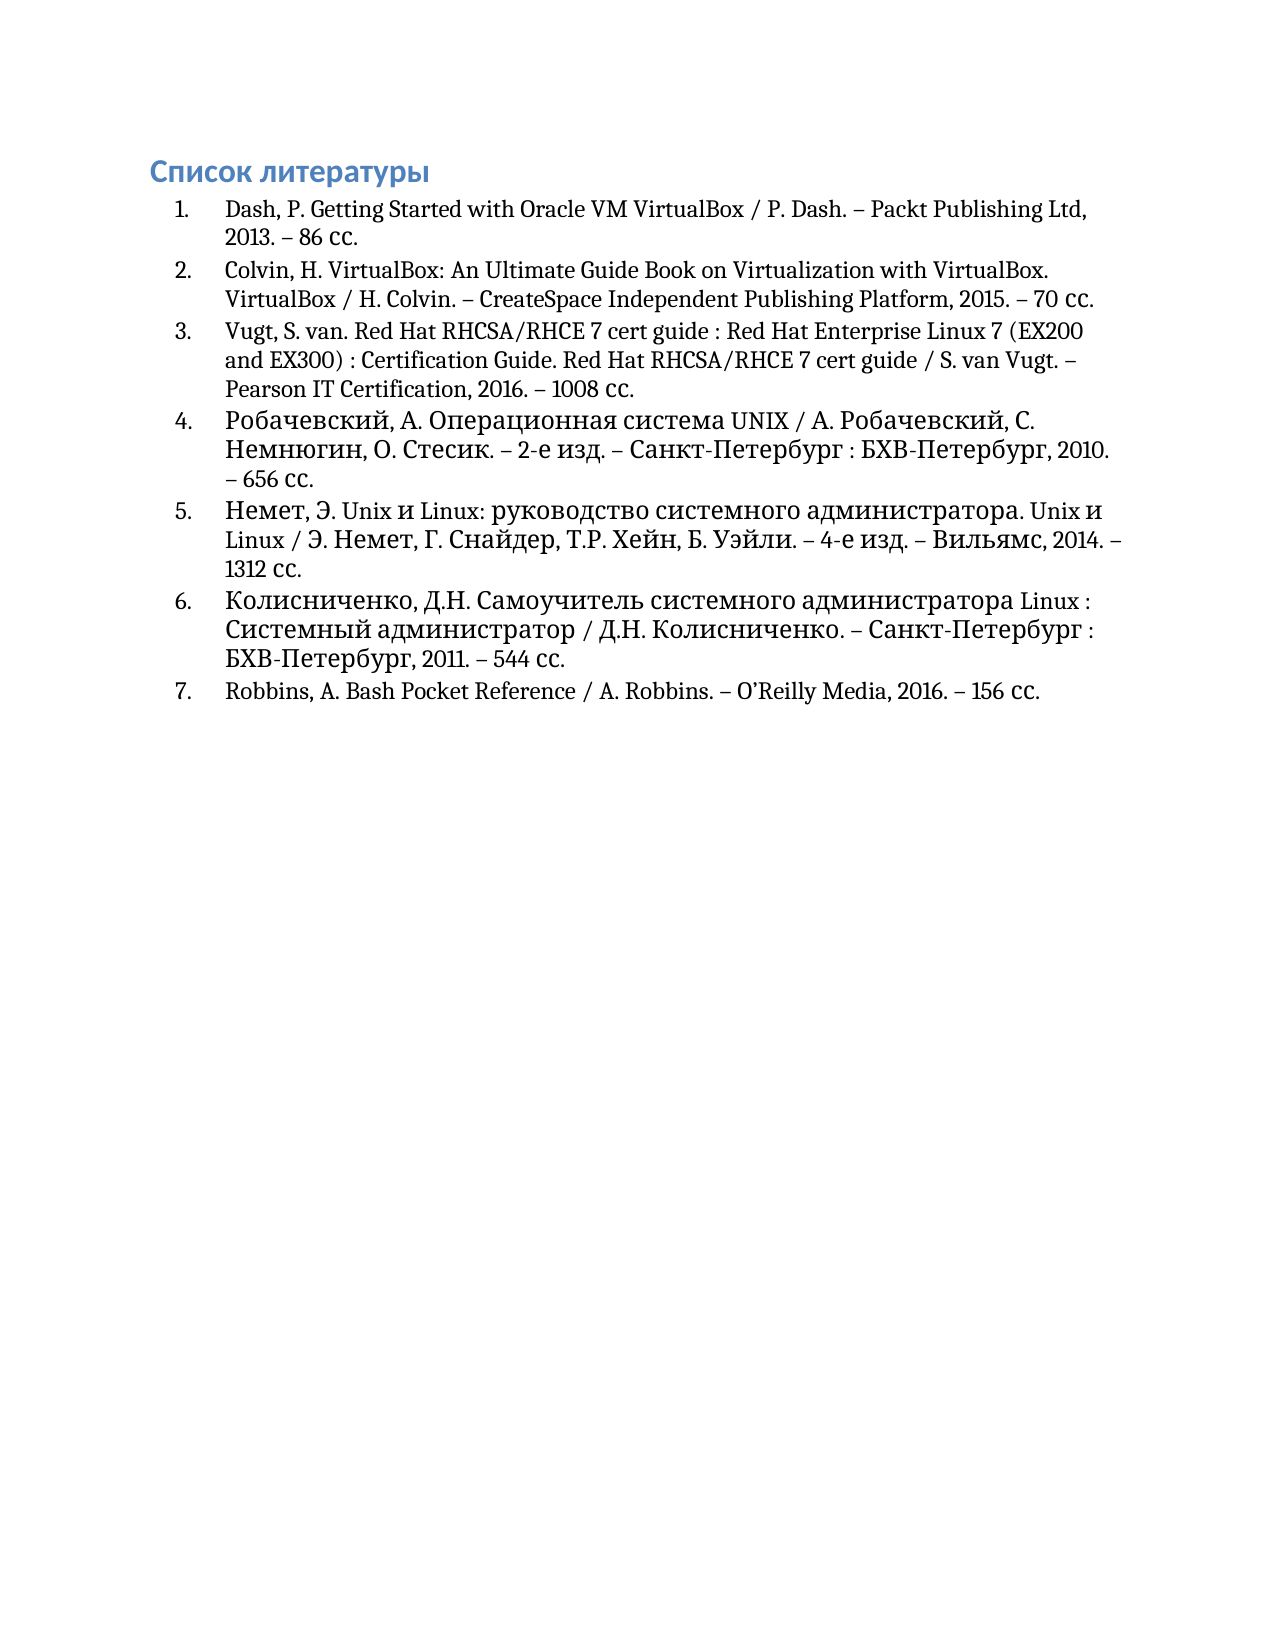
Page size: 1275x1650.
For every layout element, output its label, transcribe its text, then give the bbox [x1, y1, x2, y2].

subtitle Список литературы [150, 150, 1125, 191]
list Немет, Э. Unix и Linux: руководство системного администратора. Unix и Linux / Э. Немет, Г. Снайдер, Т.Р. Хейн, Б. Уэйли. – 4-е изд. – Вильямс, 2014. – 1312 сс. [175, 497, 1125, 583]
list Dash, P. Getting Started with Oracle VM VirtualBox / P. Dash. – Packt Publishing Ltd, 2013. – 86 сс. [175, 194, 1125, 252]
list Robbins, A. Bash Pocket Reference / A. Robbins. – O’Reilly Media, 2016. – 156 сс. [175, 677, 1125, 706]
list Колисниченко, Д.Н. Самоучитель системного администратора Linux : Системный администратор / Д.Н. Колисниченко. – Санкт-Петербург : БХВ-Петербург, 2011. – 544 сс. [175, 587, 1125, 673]
list Робачевский, А. Операционная система UNIX / А. Робачевский, С. Немнюгин, О. Стесик. – 2-е изд. – Санкт-Петербург : БХВ-Петербург, 2010. – 656 сс. [175, 407, 1125, 493]
list Colvin, H. VirtualBox: An Ultimate Guide Book on Virtualization with VirtualBox. VirtualBox / H. Colvin. – CreateSpace Independent Publishing Platform, 2015. – 70 сс. [175, 256, 1125, 313]
list Vugt, S. van. Red Hat RHCSA/RHCE 7 cert guide : Red Hat Enterprise Linux 7 (EX200 and EX300) : Certification Guide. Red Hat RHCSA/RHCE 7 cert guide / S. van Vugt. – Pearson IT Certification, 2016. – 1008 сс. [175, 317, 1125, 403]
